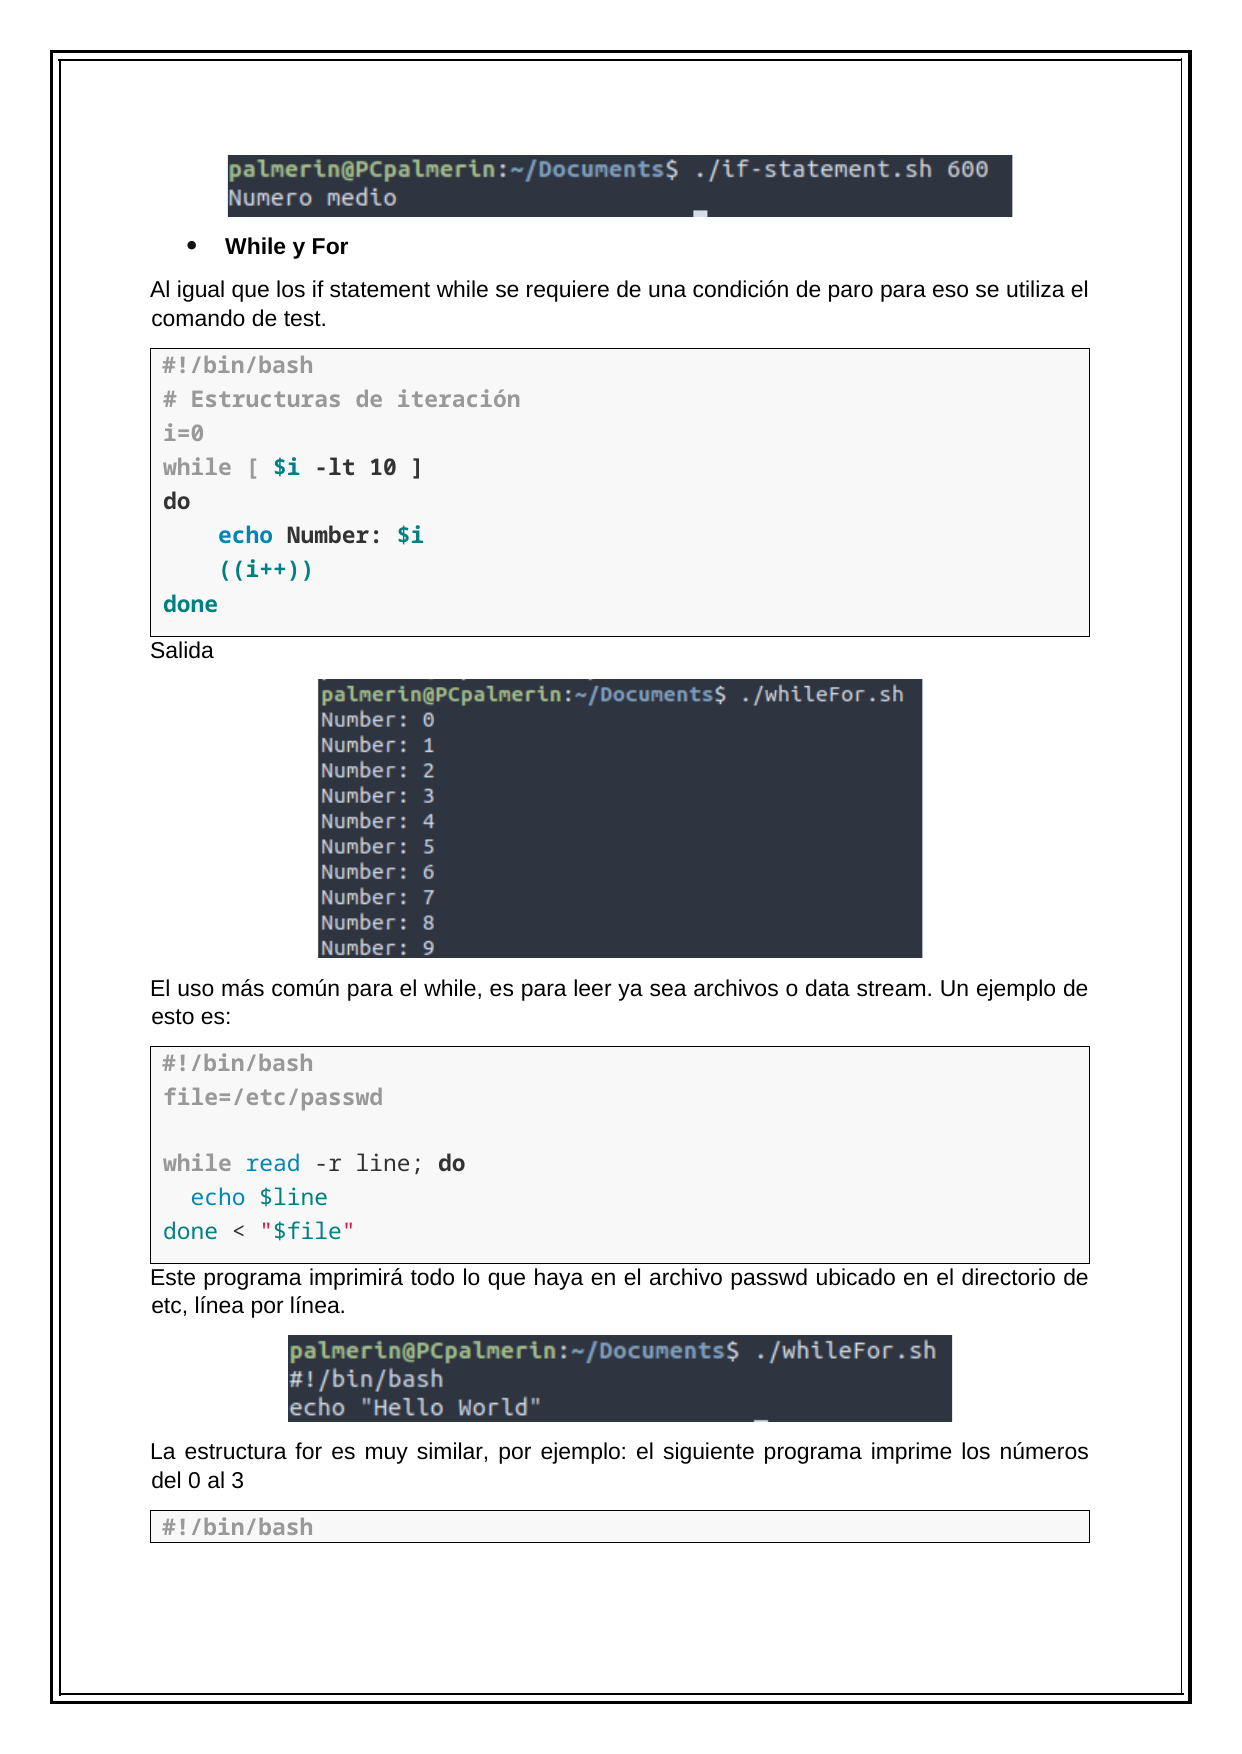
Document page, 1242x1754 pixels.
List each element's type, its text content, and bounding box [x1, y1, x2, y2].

table_header #!/bin/bash # Estructuras de iteración i=0 while [ $i -lt 10 ] do echo Number: $i ((i++)) done [151, 349, 1089, 636]
text El uso más común para el while, es para leer ya sea archivos o data stream. Un ejemplo de esto es: [150, 974, 1090, 1029]
table_header #!/bin/bash file=/etc/passwd while read -r line; do echo $line done < "$file" [151, 1047, 1089, 1263]
text Al igual que los if statement while se requiere de una condición de paro para eso se utiliza el comando de test. [150, 276, 1090, 331]
text La estructura for es muy similar, por ejemplo: el siguiente programa imprime los números del 0 al 3 [150, 1438, 1090, 1493]
picture [288, 1335, 953, 1422]
text Salida [150, 637, 1090, 663]
list While y For [187, 233, 1090, 260]
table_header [151, 1511, 1089, 1542]
picture [317, 679, 923, 958]
picture [227, 155, 1013, 217]
text Este programa imprimirá todo lo que haya en el archivo passwd ubicado en el directorio de etc, línea por línea. [150, 1264, 1090, 1319]
